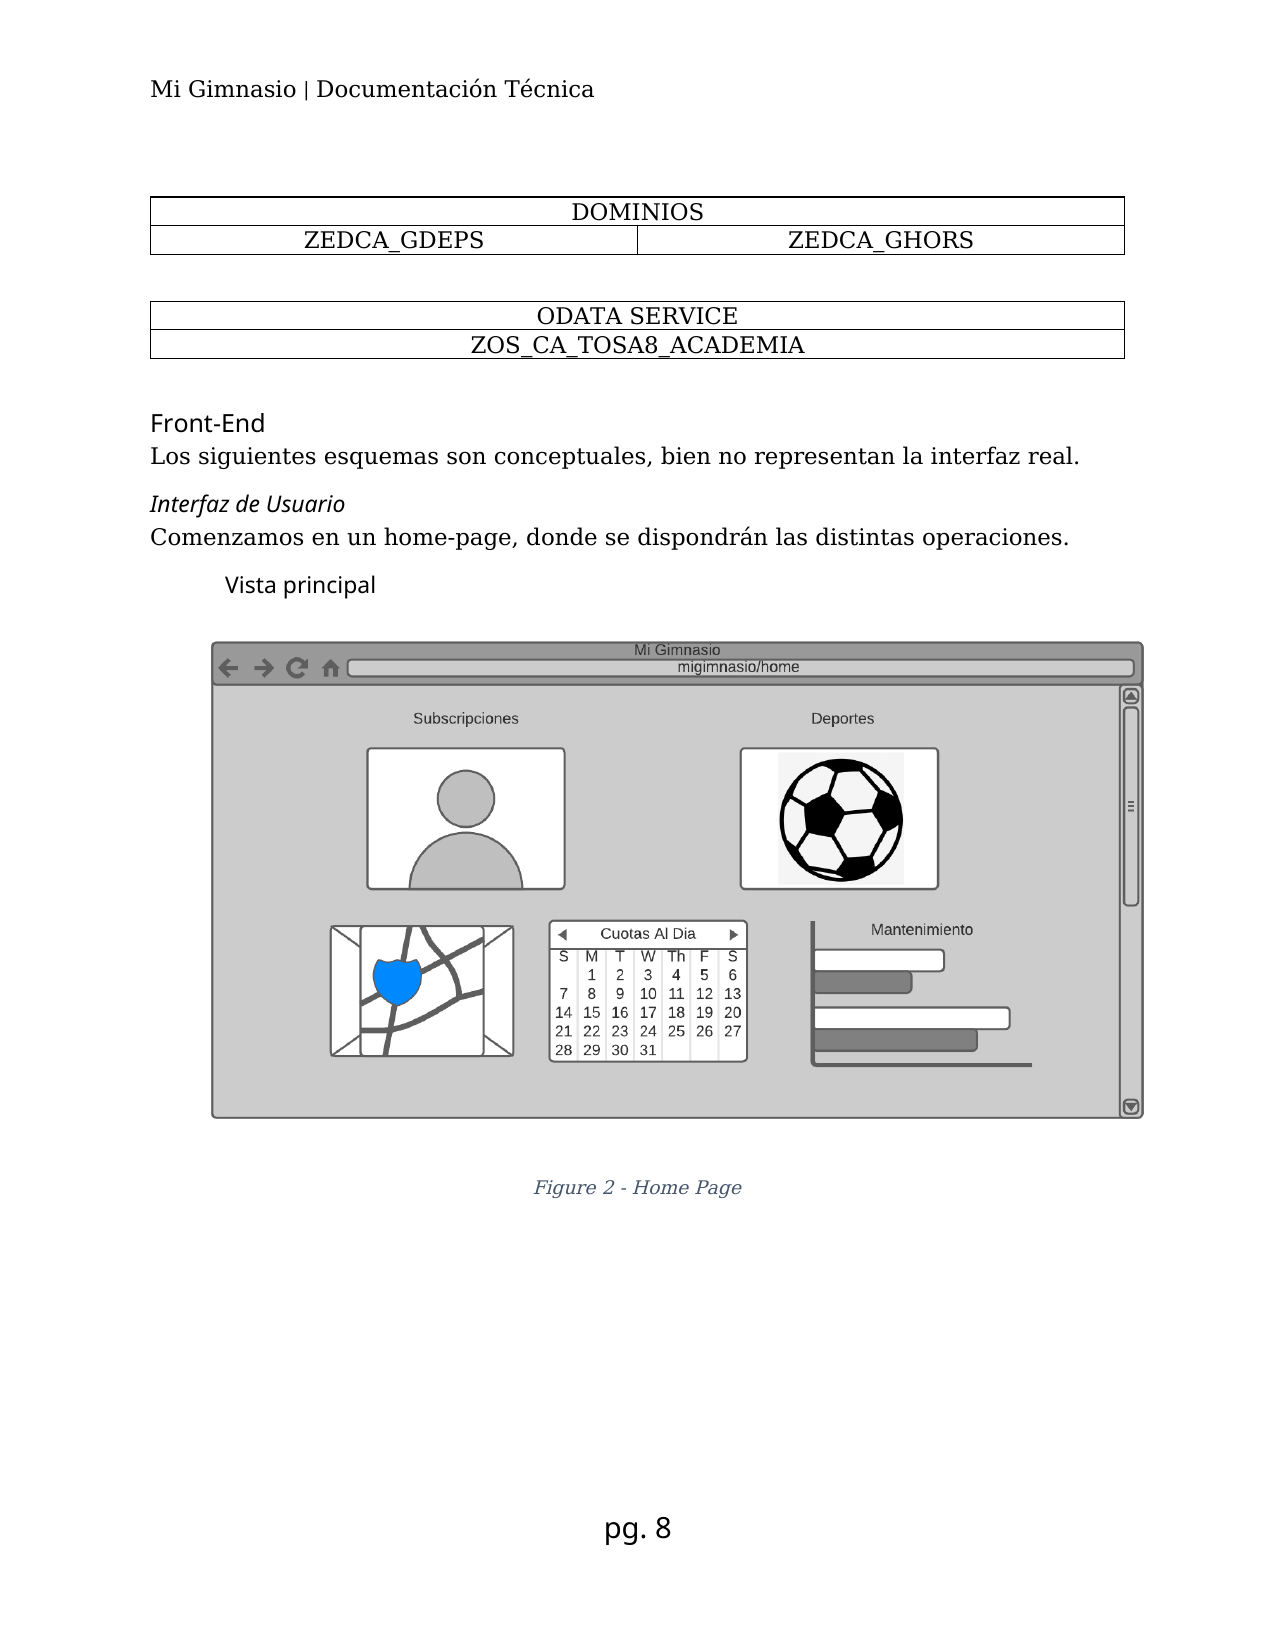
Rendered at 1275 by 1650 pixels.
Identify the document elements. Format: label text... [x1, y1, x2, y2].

text Comenzamos en un home-page, donde se dispondrán las distintas operaciones. [150, 522, 1125, 550]
table_cell ZOS_CA_TOSA8_ACADEMIA [151, 330, 1124, 358]
table_header DOMINIOS [151, 198, 1124, 225]
subtitle Front-End [150, 405, 1125, 439]
subtitle Interfaz de Usuario [150, 488, 1125, 520]
text Figure 2 - Home Page [150, 1176, 1125, 1198]
picture [150, 602, 1204, 1157]
table_cell ZEDCA_GHORS [638, 226, 1124, 253]
table_header ODATA SERVICE [151, 302, 1124, 329]
table_cell ZEDCA_GDEPS [151, 226, 637, 253]
subtitle Vista principal [150, 568, 1125, 600]
text Los siguientes esquemas son conceptuales, bien no representan la interfaz real. [150, 442, 1125, 469]
